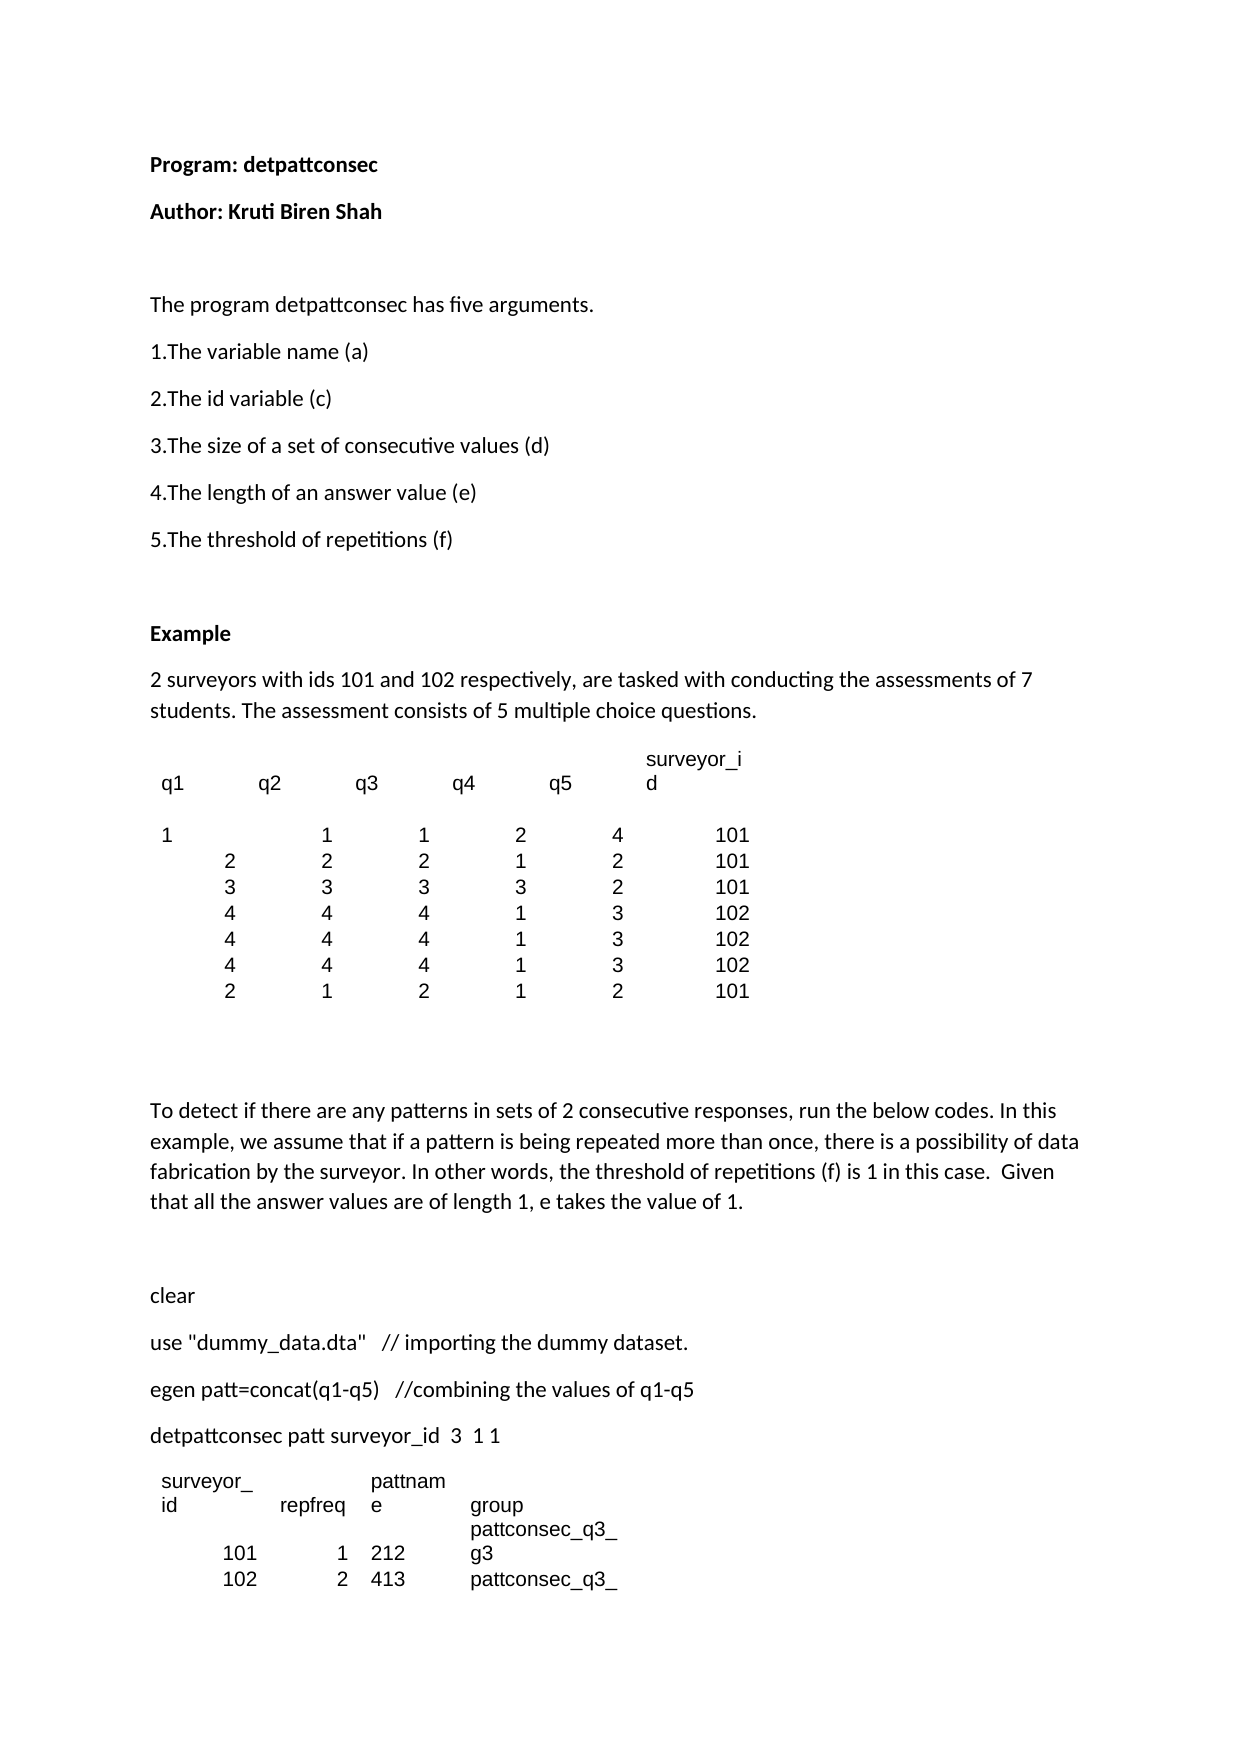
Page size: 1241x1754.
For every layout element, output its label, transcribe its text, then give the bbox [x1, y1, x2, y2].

table_header q5 [538, 743, 634, 795]
table_header q1 [150, 743, 247, 795]
table_cell 101 [635, 847, 761, 873]
table_header surveyor_id [150, 1469, 268, 1516]
table_cell 4 [538, 795, 634, 847]
table_cell 1 [150, 795, 247, 847]
table_cell 2 [538, 873, 634, 899]
table_cell 3 [247, 873, 344, 899]
table_cell 1 [441, 847, 538, 873]
table_cell pattconsec_q3_g3 [459, 1564, 634, 1590]
table_header group [459, 1469, 634, 1516]
table_cell 1 [247, 977, 344, 1003]
table_cell 101 [635, 977, 761, 1003]
table_cell 2 [269, 1564, 359, 1590]
table_cell 2 [344, 847, 441, 873]
text 3.The size of a set of consecutive values (d) [150, 431, 1090, 459]
table_header q2 [247, 743, 344, 795]
text 1.The variable name (a) [150, 337, 1090, 366]
table_cell 1 [441, 951, 538, 977]
table_cell 4 [247, 951, 344, 977]
text detpattconsec patt surveyor_id 3 1 1 [150, 1422, 1090, 1450]
table_cell 1 [247, 795, 344, 847]
table_cell 101 [635, 795, 761, 847]
table_cell 4 [150, 925, 247, 951]
text The program detpattconsec has five arguments. [150, 291, 1090, 319]
table_cell 3 [538, 899, 634, 925]
table_header surveyor_id [635, 743, 761, 795]
text Example [150, 619, 1090, 647]
table_cell 102 [635, 951, 761, 977]
table_header repfreq [269, 1469, 359, 1516]
table_header pattname [359, 1469, 459, 1516]
table_cell 1 [441, 925, 538, 951]
table_cell 1 [441, 977, 538, 1003]
table_cell 2 [247, 847, 344, 873]
table_cell 101 [635, 873, 761, 899]
table_cell 4 [247, 899, 344, 925]
table_cell 413 [359, 1564, 459, 1590]
table_cell 101 [150, 1516, 268, 1564]
table_cell 212 [359, 1516, 459, 1564]
table_cell 2 [538, 977, 634, 1003]
table_cell pattconsec_q3_g3 [459, 1516, 634, 1564]
table_cell 2 [441, 795, 538, 847]
text Program: detpattconsec [150, 150, 1090, 178]
table_cell 3 [538, 925, 634, 951]
table_cell 1 [269, 1516, 359, 1564]
text clear [150, 1281, 1090, 1309]
table_cell 2 [150, 977, 247, 1003]
table_cell 1 [441, 899, 538, 925]
table_header q4 [441, 743, 538, 795]
table_header q3 [344, 743, 441, 795]
table_cell 3 [441, 873, 538, 899]
text use "dummy_data.dta" // importing the dummy dataset. [150, 1328, 1090, 1356]
table_cell 1 [344, 795, 441, 847]
table_cell 4 [247, 925, 344, 951]
table_cell 3 [538, 951, 634, 977]
text 2 surveyors with ids 101 and 102 respectively, are tasked with conducting the assessments of 7 students. The assessment consists of 5 multiple choice questions. [150, 666, 1090, 724]
table_cell 102 [635, 925, 761, 951]
table_cell 3 [344, 873, 441, 899]
text Author: Kruti Biren Shah [150, 197, 1090, 225]
table_cell 4 [150, 951, 247, 977]
text To detect if there are any patterns in sets of 2 consecutive responses, run the below codes. In this example, we assume that if a pattern is being repeated more than once, there is a possibility of data fabrication by the surveyor. In other words, the threshold of repetitions (f) is 1 in this case. Given that all the answer values are of length 1, e takes the value of 1. [150, 1097, 1090, 1215]
table_cell 4 [344, 925, 441, 951]
text 2.The id variable (c) [150, 384, 1090, 412]
table_cell 2 [538, 847, 634, 873]
table_cell 102 [635, 899, 761, 925]
table_cell 4 [344, 899, 441, 925]
text egen patt=concat(q1-q5) //combining the values of q1-q5 [150, 1375, 1090, 1403]
table_cell 2 [344, 977, 441, 1003]
table_cell 2 [150, 847, 247, 873]
table_cell 4 [344, 951, 441, 977]
text 5.The threshold of repetitions (f) [150, 525, 1090, 553]
table_cell 102 [150, 1564, 268, 1590]
table_cell 4 [150, 899, 247, 925]
table_cell 3 [150, 873, 247, 899]
text 4.The length of an answer value (e) [150, 478, 1090, 506]
